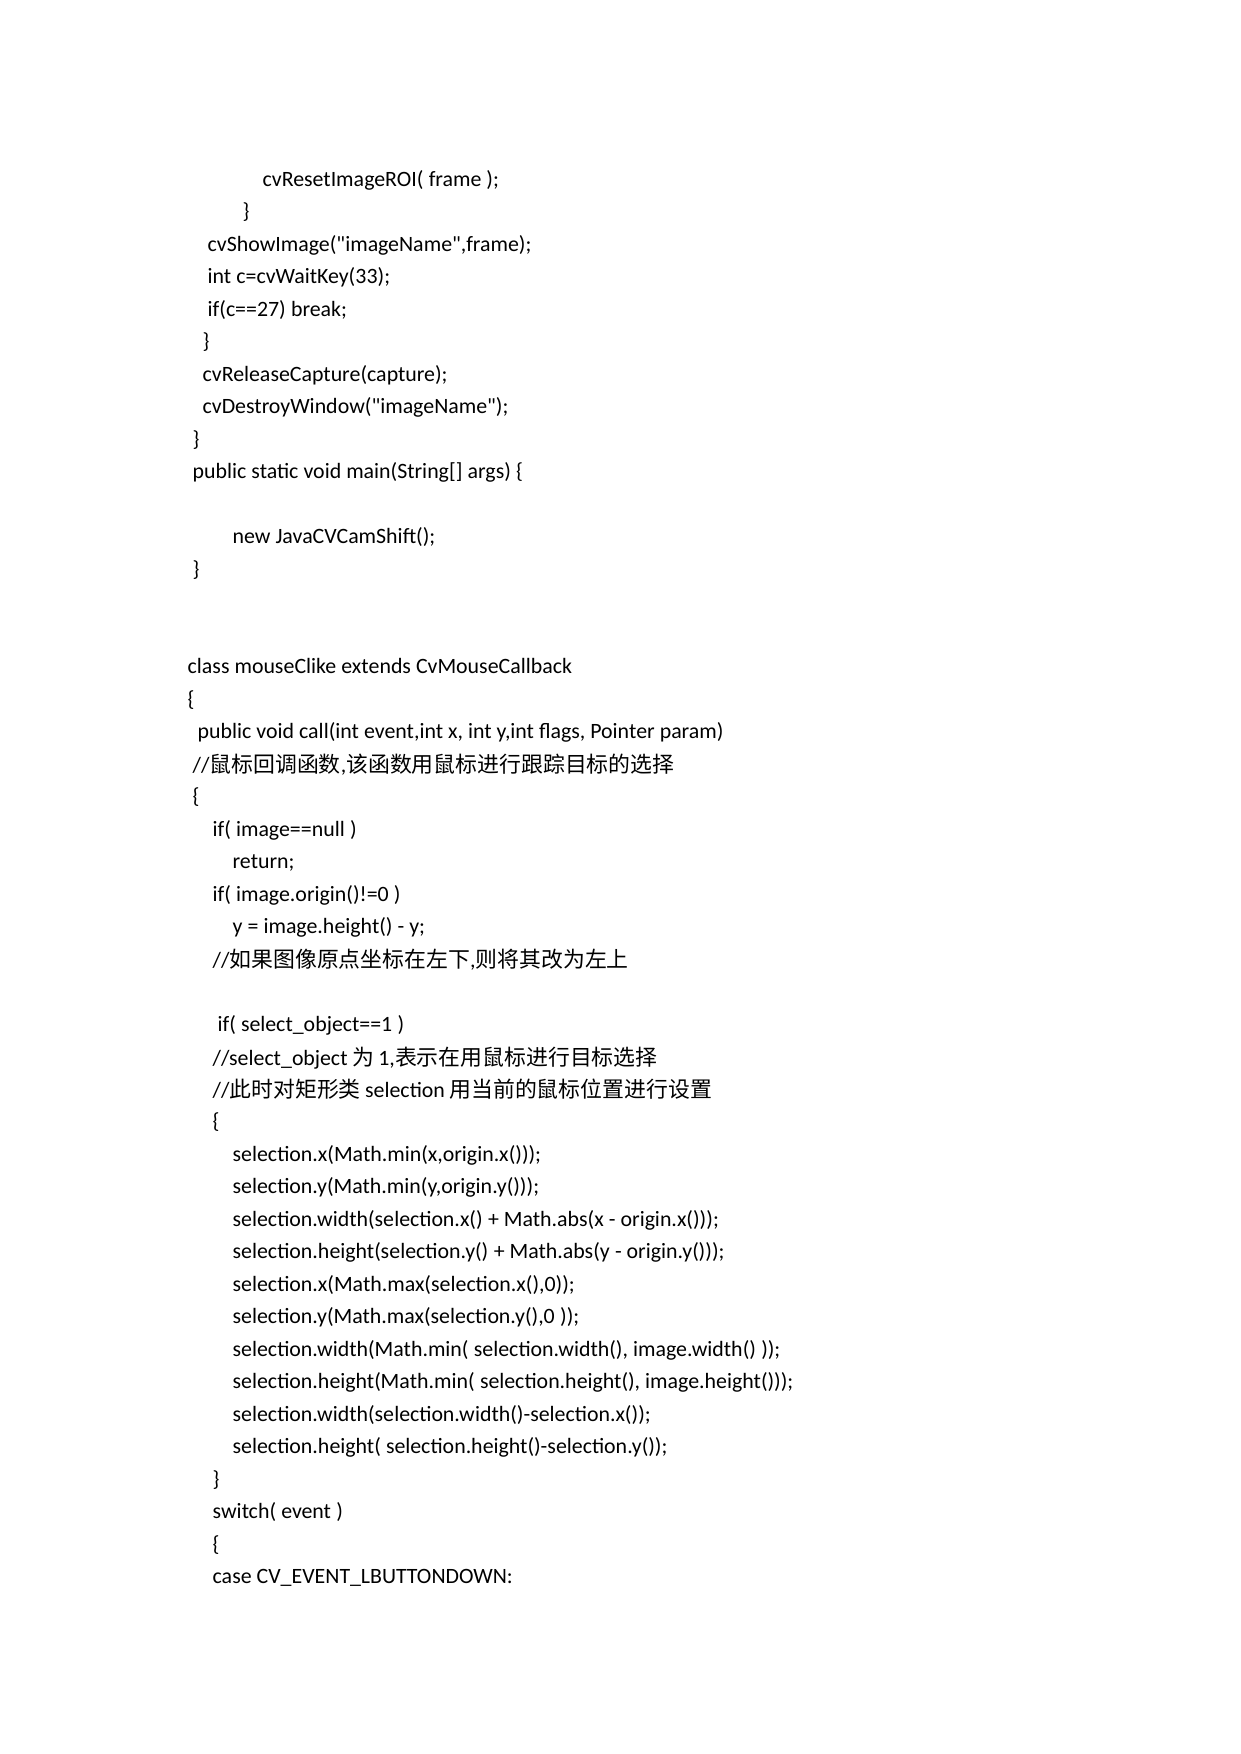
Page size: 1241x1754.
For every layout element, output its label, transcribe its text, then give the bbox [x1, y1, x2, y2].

text selection.height( selection.height()-selection.y()); [187, 1429, 1053, 1462]
text } [187, 1462, 1053, 1494]
text } [187, 422, 1053, 454]
text public void call(int event,int x, int y,int flags, Pointer param) [187, 714, 1053, 747]
text { [187, 779, 1053, 812]
text selection.height(selection.y() + Math.abs(y - origin.y())); [187, 1234, 1053, 1267]
text selection.x(Math.min(x,origin.x())); [187, 1137, 1053, 1169]
text { [187, 1527, 1053, 1559]
text public static void main(String[] args) { [187, 454, 1053, 487]
text { [187, 1104, 1053, 1137]
text //如果图像原点坐标在左下,则将其改为左上 [187, 942, 1053, 974]
text selection.height(Math.min( selection.height(), image.height())); [187, 1364, 1053, 1397]
text cvDestroyWindow("imageName"); [187, 389, 1053, 422]
text selection.y(Math.min(y,origin.y())); [187, 1169, 1053, 1202]
text selection.y(Math.max(selection.y(),0 )); [187, 1299, 1053, 1332]
text selection.width(selection.x() + Math.abs(x - origin.x())); [187, 1202, 1053, 1234]
text new JavaCVCamShift(); [187, 519, 1053, 552]
text selection.width(selection.width()-selection.x()); [187, 1397, 1053, 1429]
text { [187, 682, 1053, 714]
text //此时对矩形类selection用当前的鼠标位置进行设置 [187, 1072, 1053, 1104]
text int c=cvWaitKey(33); [187, 259, 1053, 292]
text switch( event ) [187, 1494, 1053, 1527]
text cvResetImageROI( frame ); [187, 162, 1053, 194]
text //select_object为1,表示在用鼠标进行目标选择 [187, 1039, 1053, 1072]
text selection.x(Math.max(selection.x(),0)); [187, 1267, 1053, 1299]
text } [187, 552, 1053, 584]
text selection.width(Math.min( selection.width(), image.width() )); [187, 1332, 1053, 1364]
text if( image.origin()!=0 ) [187, 877, 1053, 909]
text cvReleaseCapture(capture); [187, 357, 1053, 389]
text } [187, 324, 1053, 357]
text y = image.height() - y; [187, 909, 1053, 942]
text //鼠标回调函数,该函数用鼠标进行跟踪目标的选择 [187, 747, 1053, 779]
text case CV_EVENT_LBUTTONDOWN: [187, 1559, 1053, 1592]
text cvShowImage("imageName",frame); [187, 227, 1053, 259]
text return; [187, 844, 1053, 877]
text if( image==null ) [187, 812, 1053, 844]
text if(c==27) break; [187, 292, 1053, 324]
text class mouseClike extends CvMouseCallback [187, 649, 1053, 682]
text } [187, 194, 1053, 227]
text if( select_object==1 ) [187, 1007, 1053, 1039]
